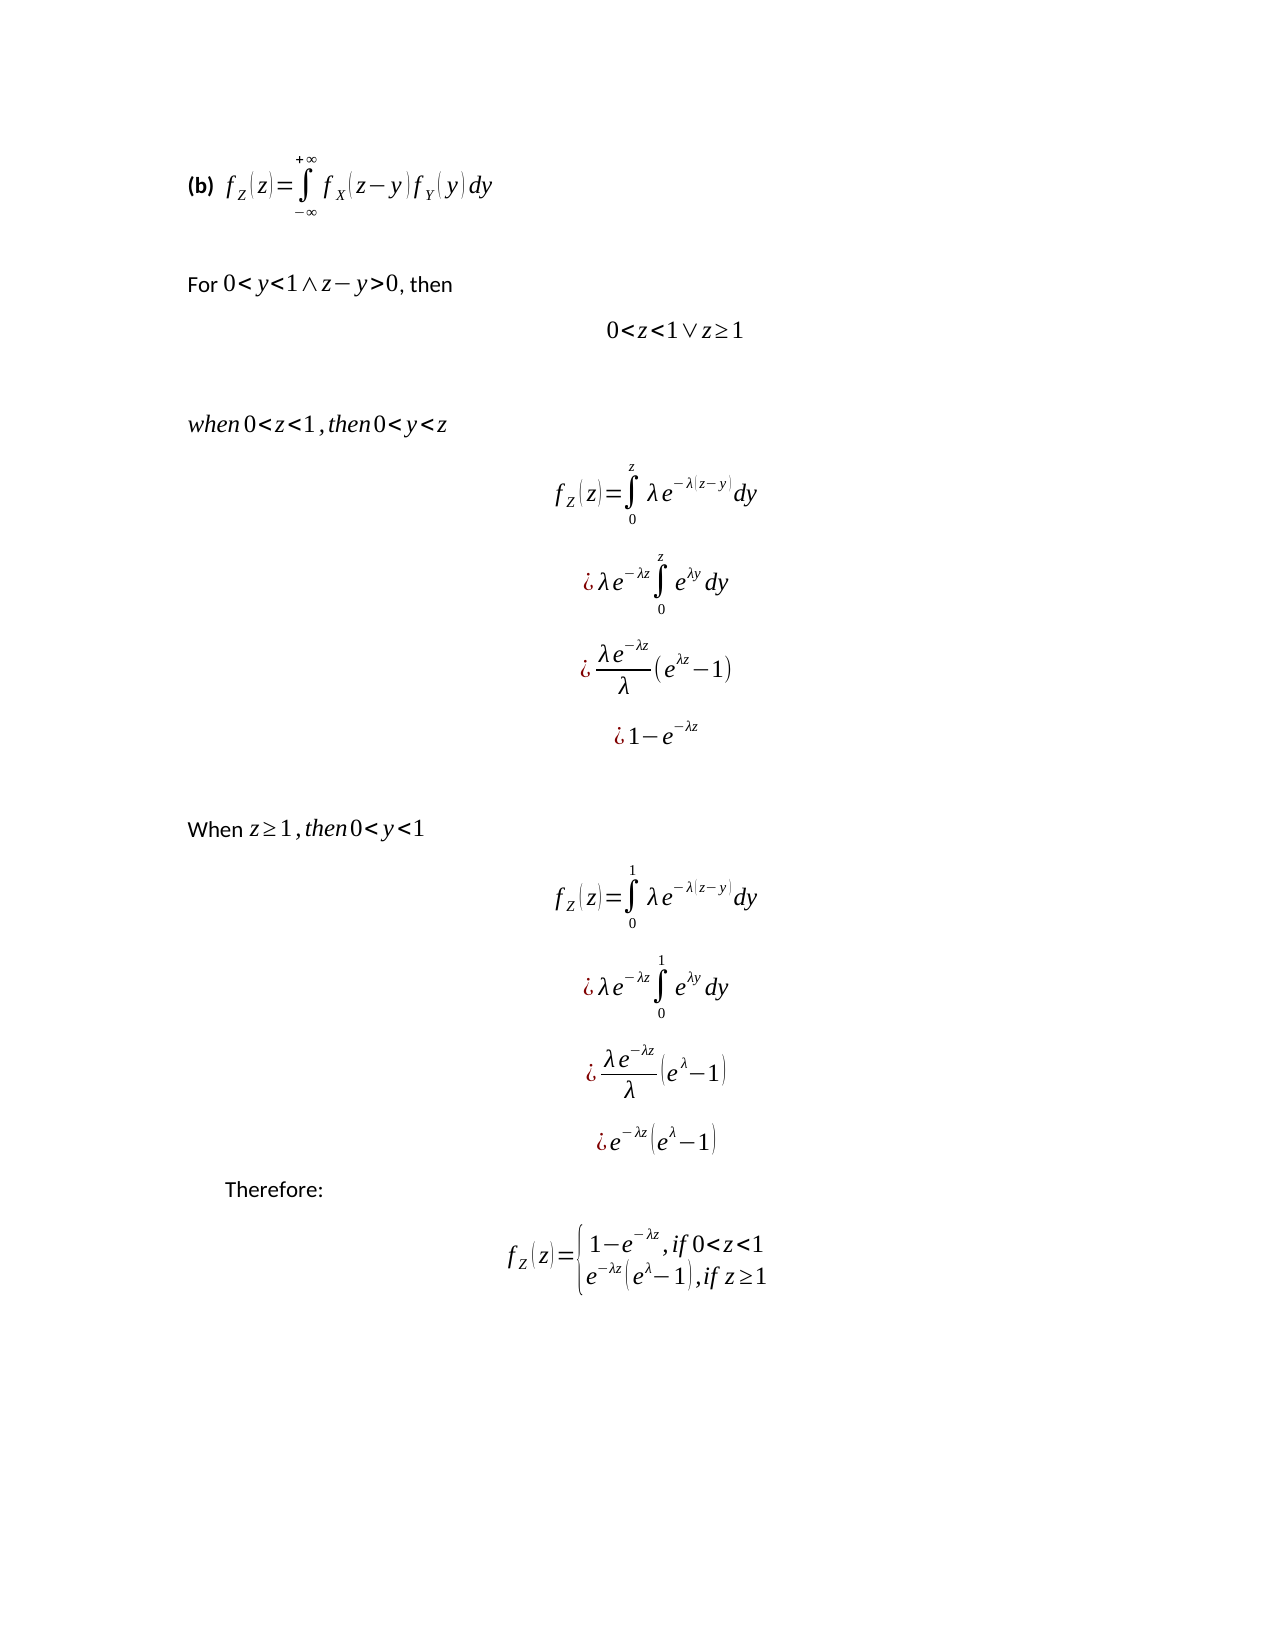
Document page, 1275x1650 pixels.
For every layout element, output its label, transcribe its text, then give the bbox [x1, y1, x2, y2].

text Therefore: [150, 1176, 1125, 1203]
text When [187, 815, 1125, 843]
text For , then [187, 270, 1125, 298]
